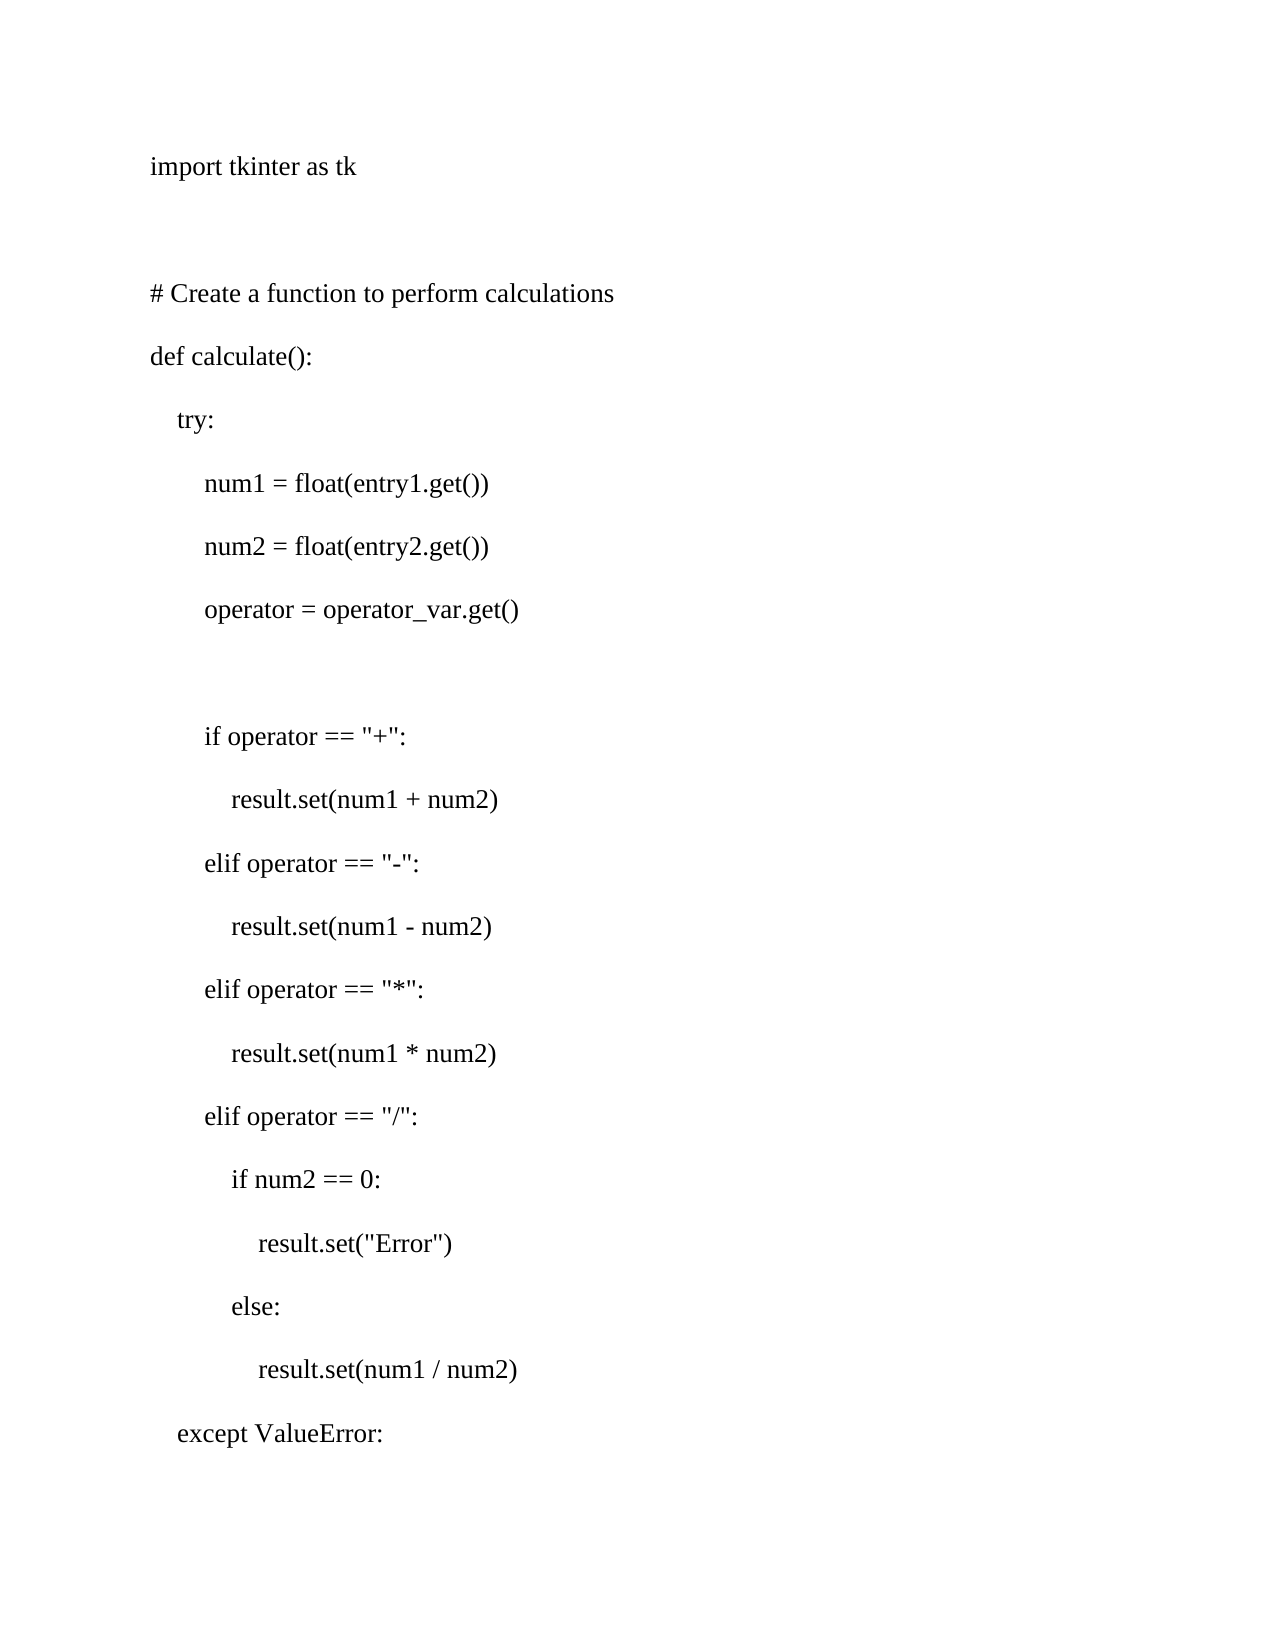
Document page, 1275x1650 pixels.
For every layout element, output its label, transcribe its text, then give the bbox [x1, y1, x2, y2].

text result.set("Error") [150, 1227, 1125, 1258]
text def calculate(): [150, 340, 1125, 371]
text # Create a function to perform calculations [150, 277, 1125, 308]
text except ValueError: [150, 1417, 1125, 1448]
text if num2 == 0: [150, 1163, 1125, 1194]
text elif operator == "*": [150, 973, 1125, 1004]
text elif operator == "/": [150, 1100, 1125, 1131]
text try: [150, 403, 1125, 434]
text result.set(num1 / num2) [150, 1353, 1125, 1384]
text import tkinter as tk [150, 150, 1125, 181]
text result.set(num1 - num2) [150, 910, 1125, 941]
text result.set(num1 * num2) [150, 1037, 1125, 1068]
text num2 = float(entry2.get()) [150, 530, 1125, 561]
text else: [150, 1290, 1125, 1321]
text num1 = float(entry1.get()) [150, 467, 1125, 498]
text result.set(num1 + num2) [150, 783, 1125, 814]
text operator = operator_var.get() [150, 593, 1125, 624]
text if operator == "+": [150, 720, 1125, 751]
text elif operator == "-": [150, 847, 1125, 878]
